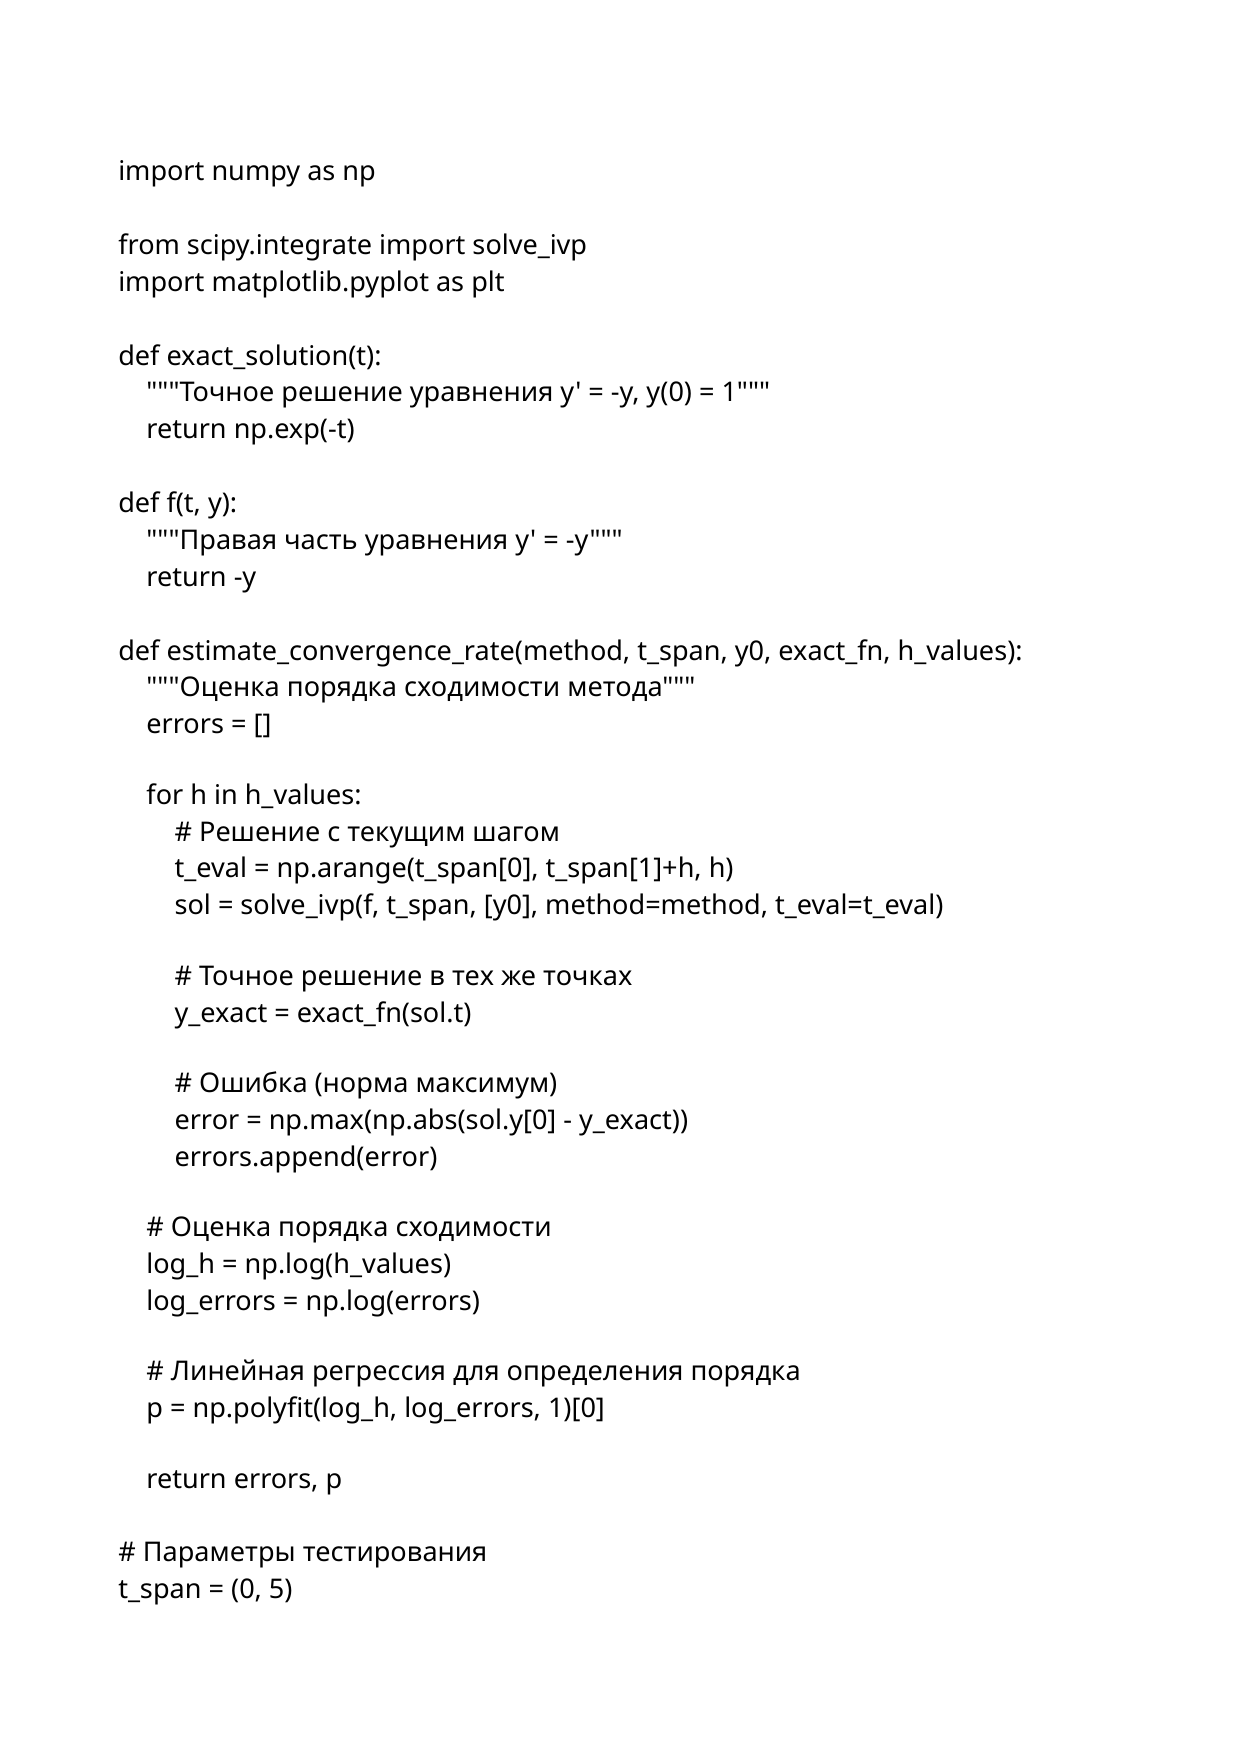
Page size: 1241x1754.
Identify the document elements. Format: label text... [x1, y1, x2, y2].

text import matplotlib.pyplot as plt [118, 262, 1122, 299]
text """Оценка порядка сходимости метода""" [118, 668, 1122, 705]
text log_errors = np.log(errors) [118, 1281, 1122, 1318]
text """Точное решение уравнения y' = -y, y(0) = 1""" [118, 373, 1122, 410]
text def exact_solution(t): [118, 336, 1122, 373]
text """Правая часть уравнения y' = -y""" [118, 520, 1122, 557]
text errors.append(error) [118, 1137, 1122, 1174]
text def estimate_convergence_rate(method, t_span, y0, exact_fn, h_values): [118, 631, 1122, 668]
text sol = solve_ivp(f, t_span, [y0], method=method, t_eval=t_eval) [118, 886, 1122, 923]
text t_span = (0, 5) [118, 1570, 1122, 1607]
text # Линейная регрессия для определения порядка [118, 1352, 1122, 1389]
text import numpy as np [118, 152, 1122, 188]
text # Решение с текущим шагом [118, 812, 1122, 849]
text # Ошибка (норма максимум) [118, 1063, 1122, 1100]
text # Оценка порядка сходимости [118, 1208, 1122, 1244]
text return errors, p [118, 1459, 1122, 1496]
text def f(t, y): [118, 483, 1122, 520]
text log_h = np.log(h_values) [118, 1244, 1122, 1281]
text p = np.polyfit(log_h, log_errors, 1)[0] [118, 1389, 1122, 1426]
text return -y [118, 557, 1122, 594]
text # Точное решение в тех же точках [118, 956, 1122, 993]
text return np.exp(-t) [118, 410, 1122, 447]
text errors = [] [118, 705, 1122, 742]
text t_eval = np.arange(t_span[0], t_span[1]+h, h) [118, 849, 1122, 886]
text y_exact = exact_fn(sol.t) [118, 993, 1122, 1030]
text for h in h_values: [118, 775, 1122, 812]
text error = np.max(np.abs(sol.y[0] - y_exact)) [118, 1100, 1122, 1137]
text from scipy.integrate import solve_ivp [118, 225, 1122, 262]
text # Параметры тестирования [118, 1533, 1122, 1570]
